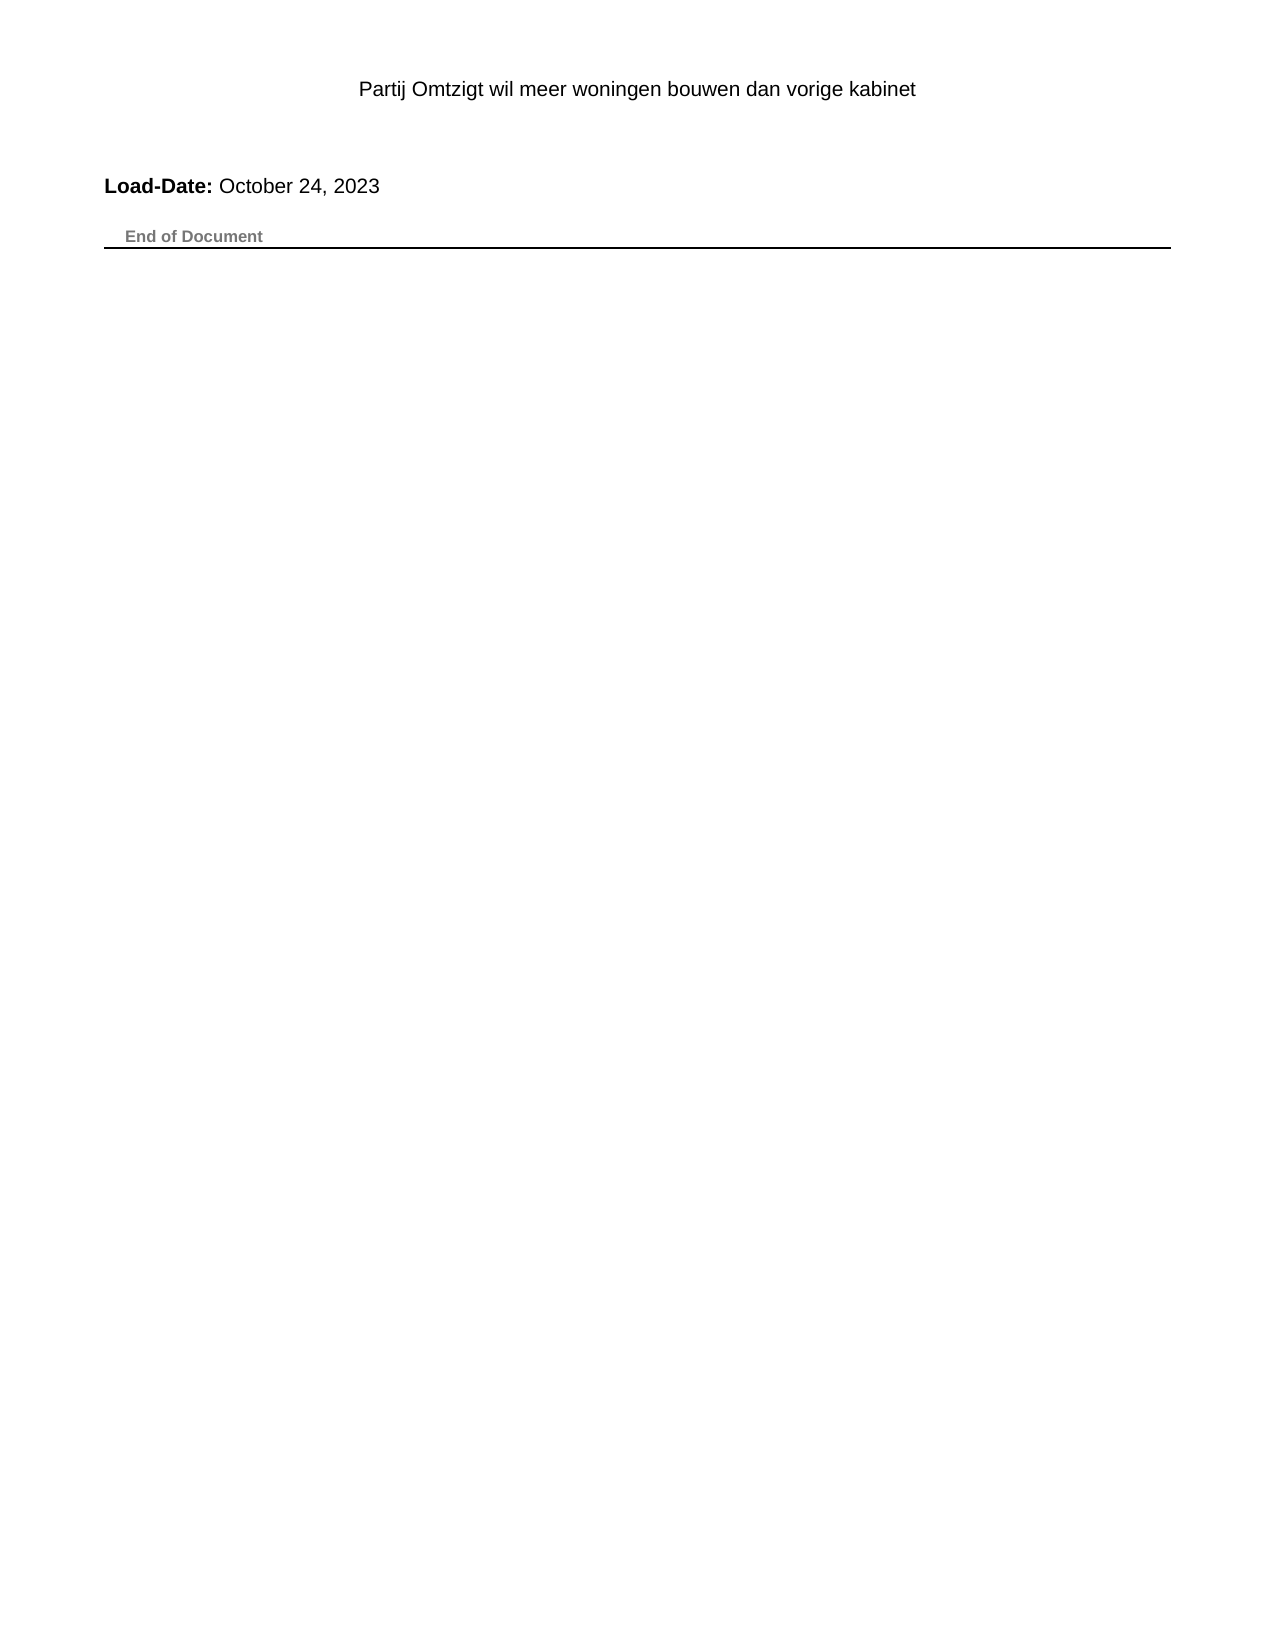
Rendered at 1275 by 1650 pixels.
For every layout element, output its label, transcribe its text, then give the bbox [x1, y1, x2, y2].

text End of Document [125, 227, 1171, 246]
text Load-Date: October 24, 2023 [104, 142, 1171, 198]
